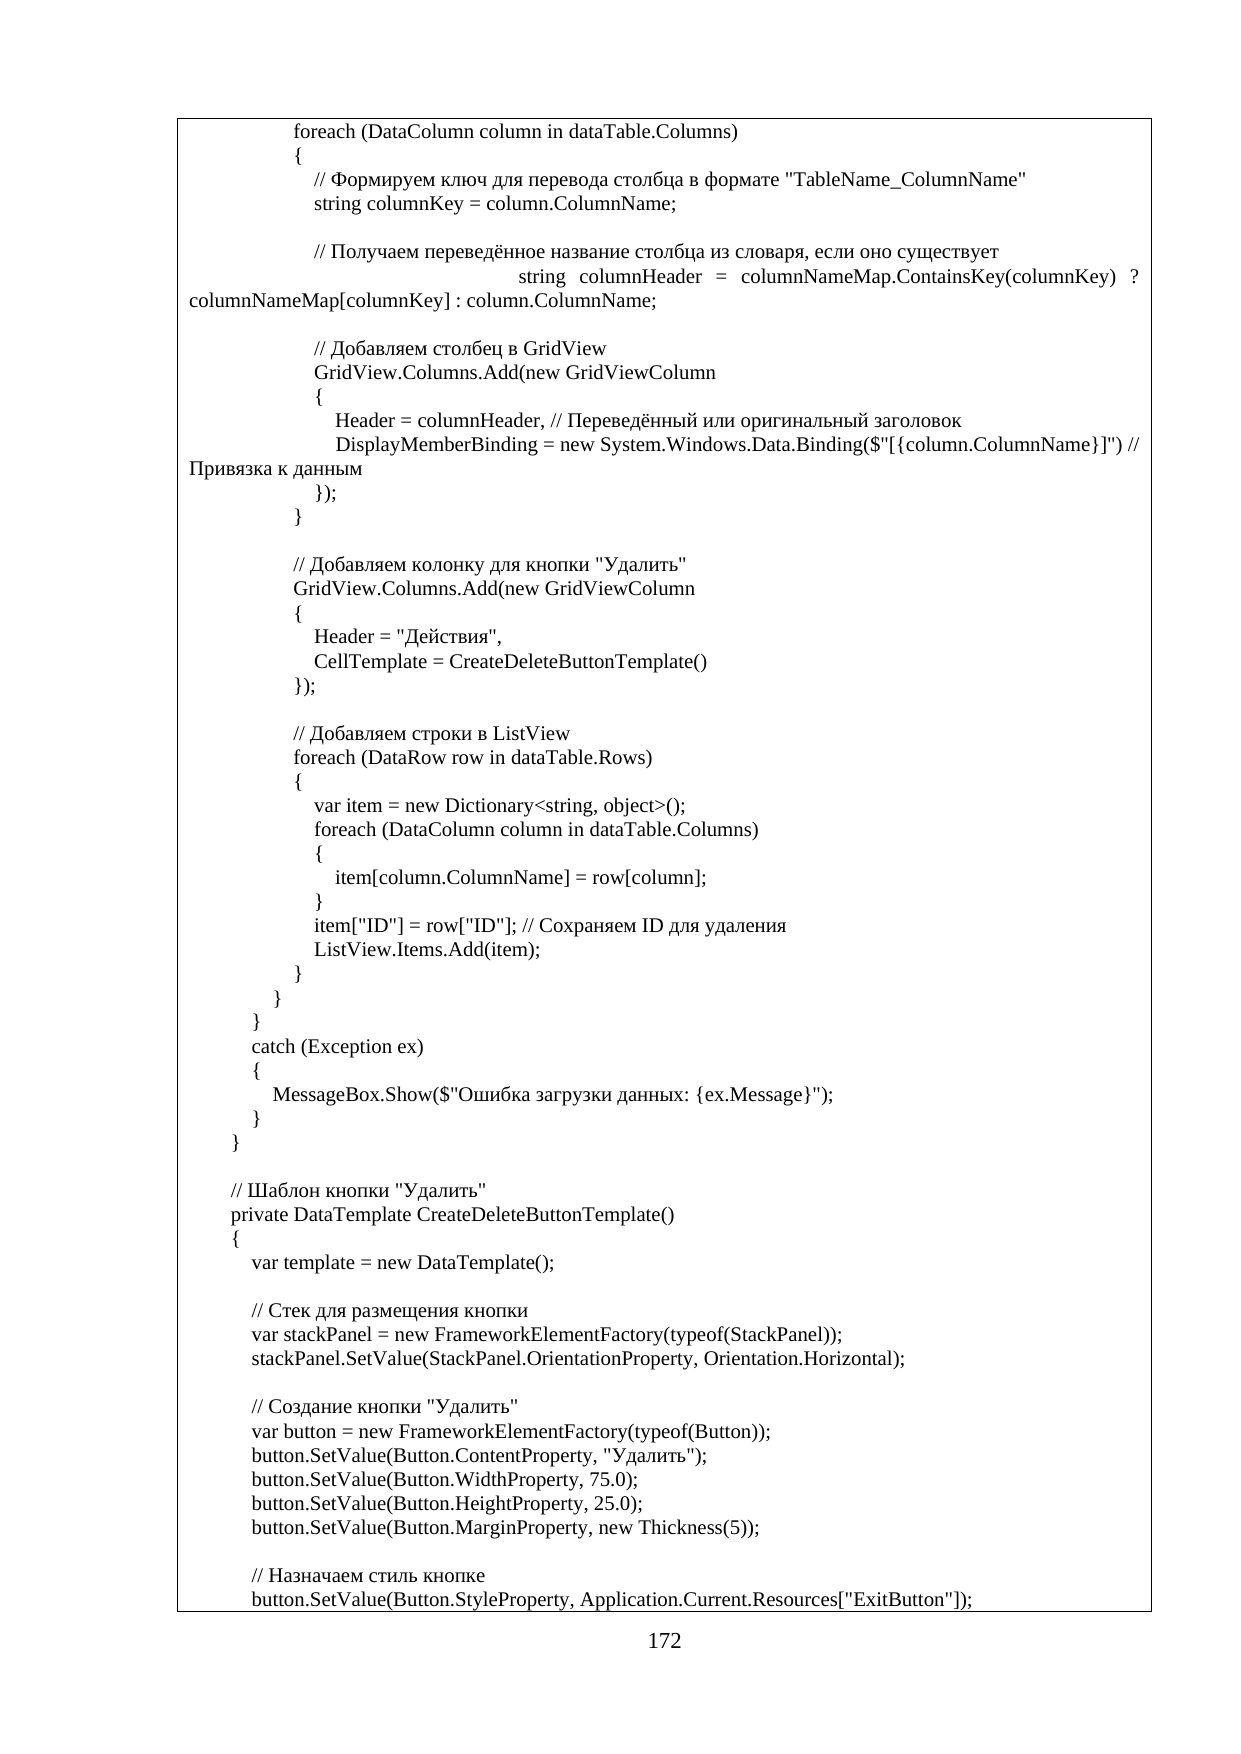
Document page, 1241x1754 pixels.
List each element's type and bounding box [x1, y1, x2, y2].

table_header [178, 119, 1151, 1611]
